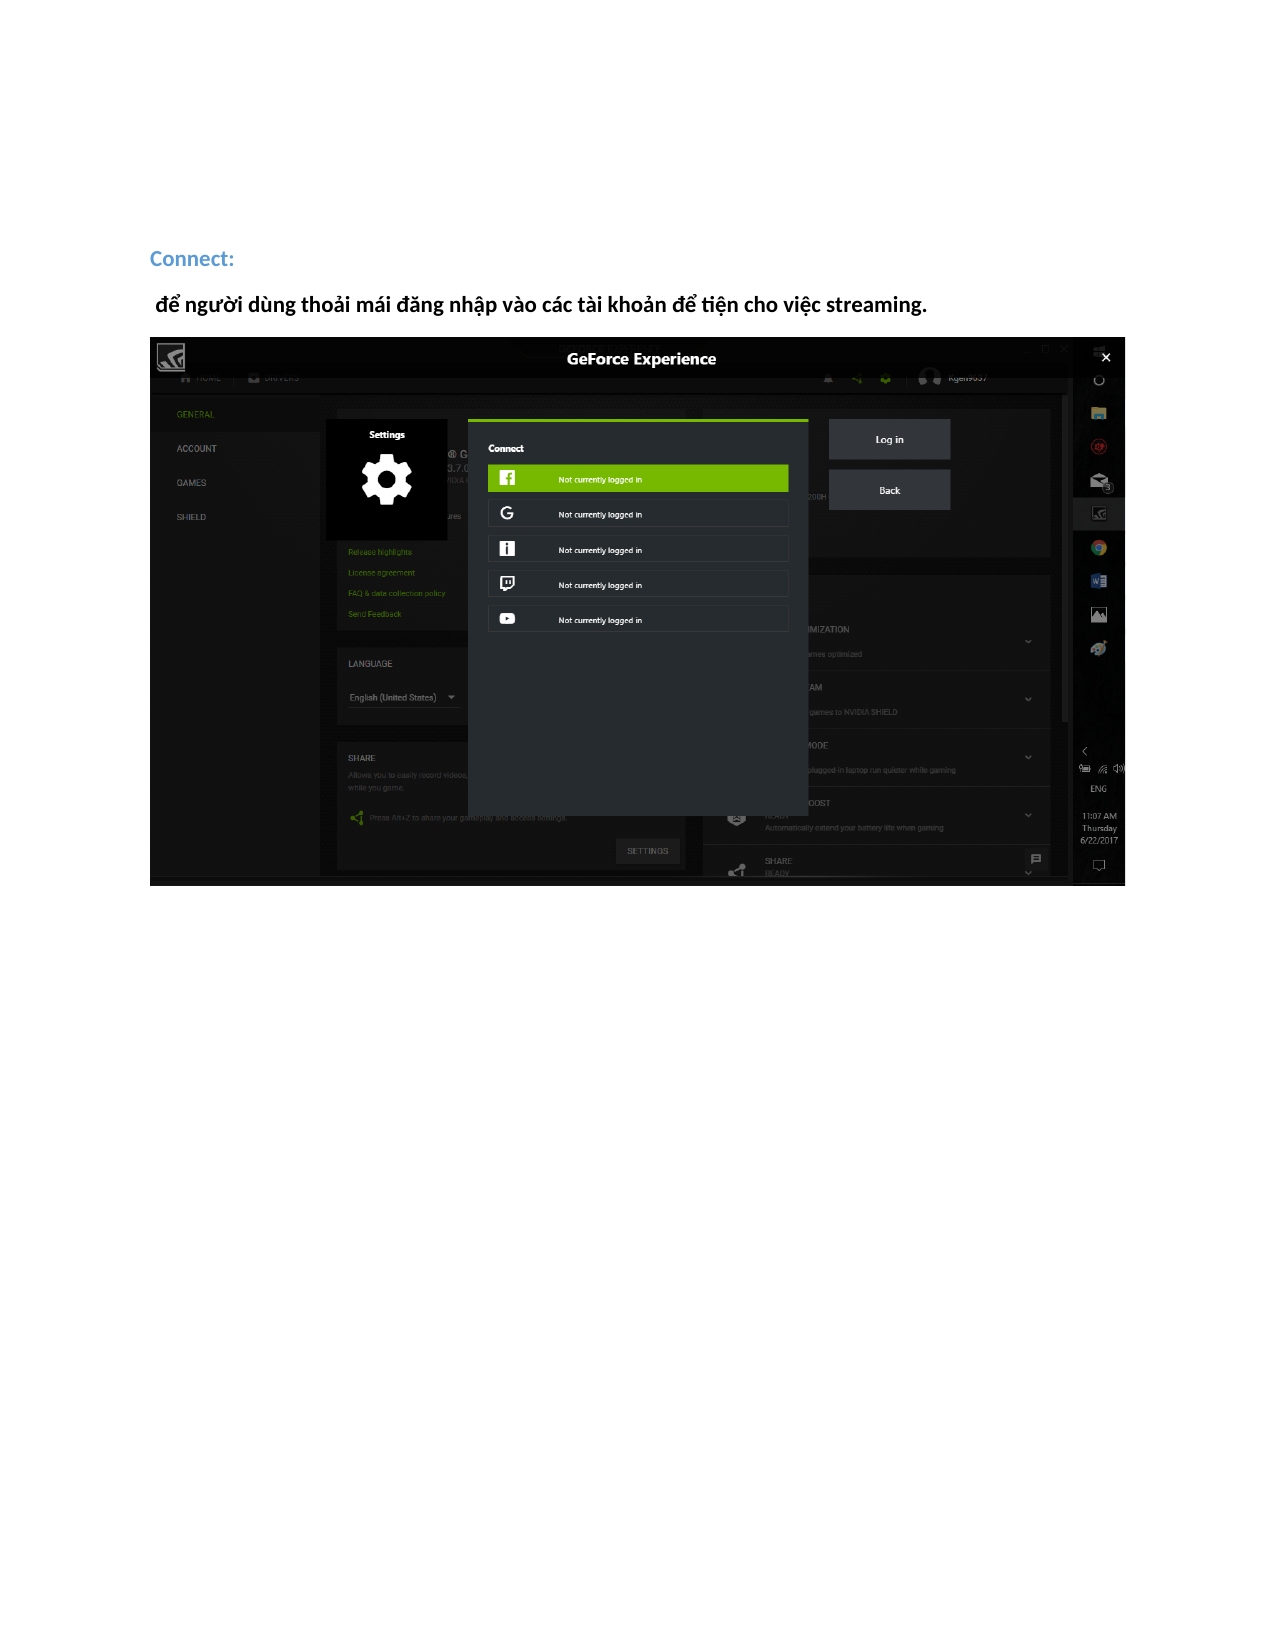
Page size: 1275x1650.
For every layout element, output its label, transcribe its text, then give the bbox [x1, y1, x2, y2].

picture [150, 337, 1125, 886]
text để người dùng thoải mái đăng nhập vào các tài khoản để tiện cho việc streaming. [150, 291, 1125, 319]
text Connect: [150, 244, 1125, 272]
